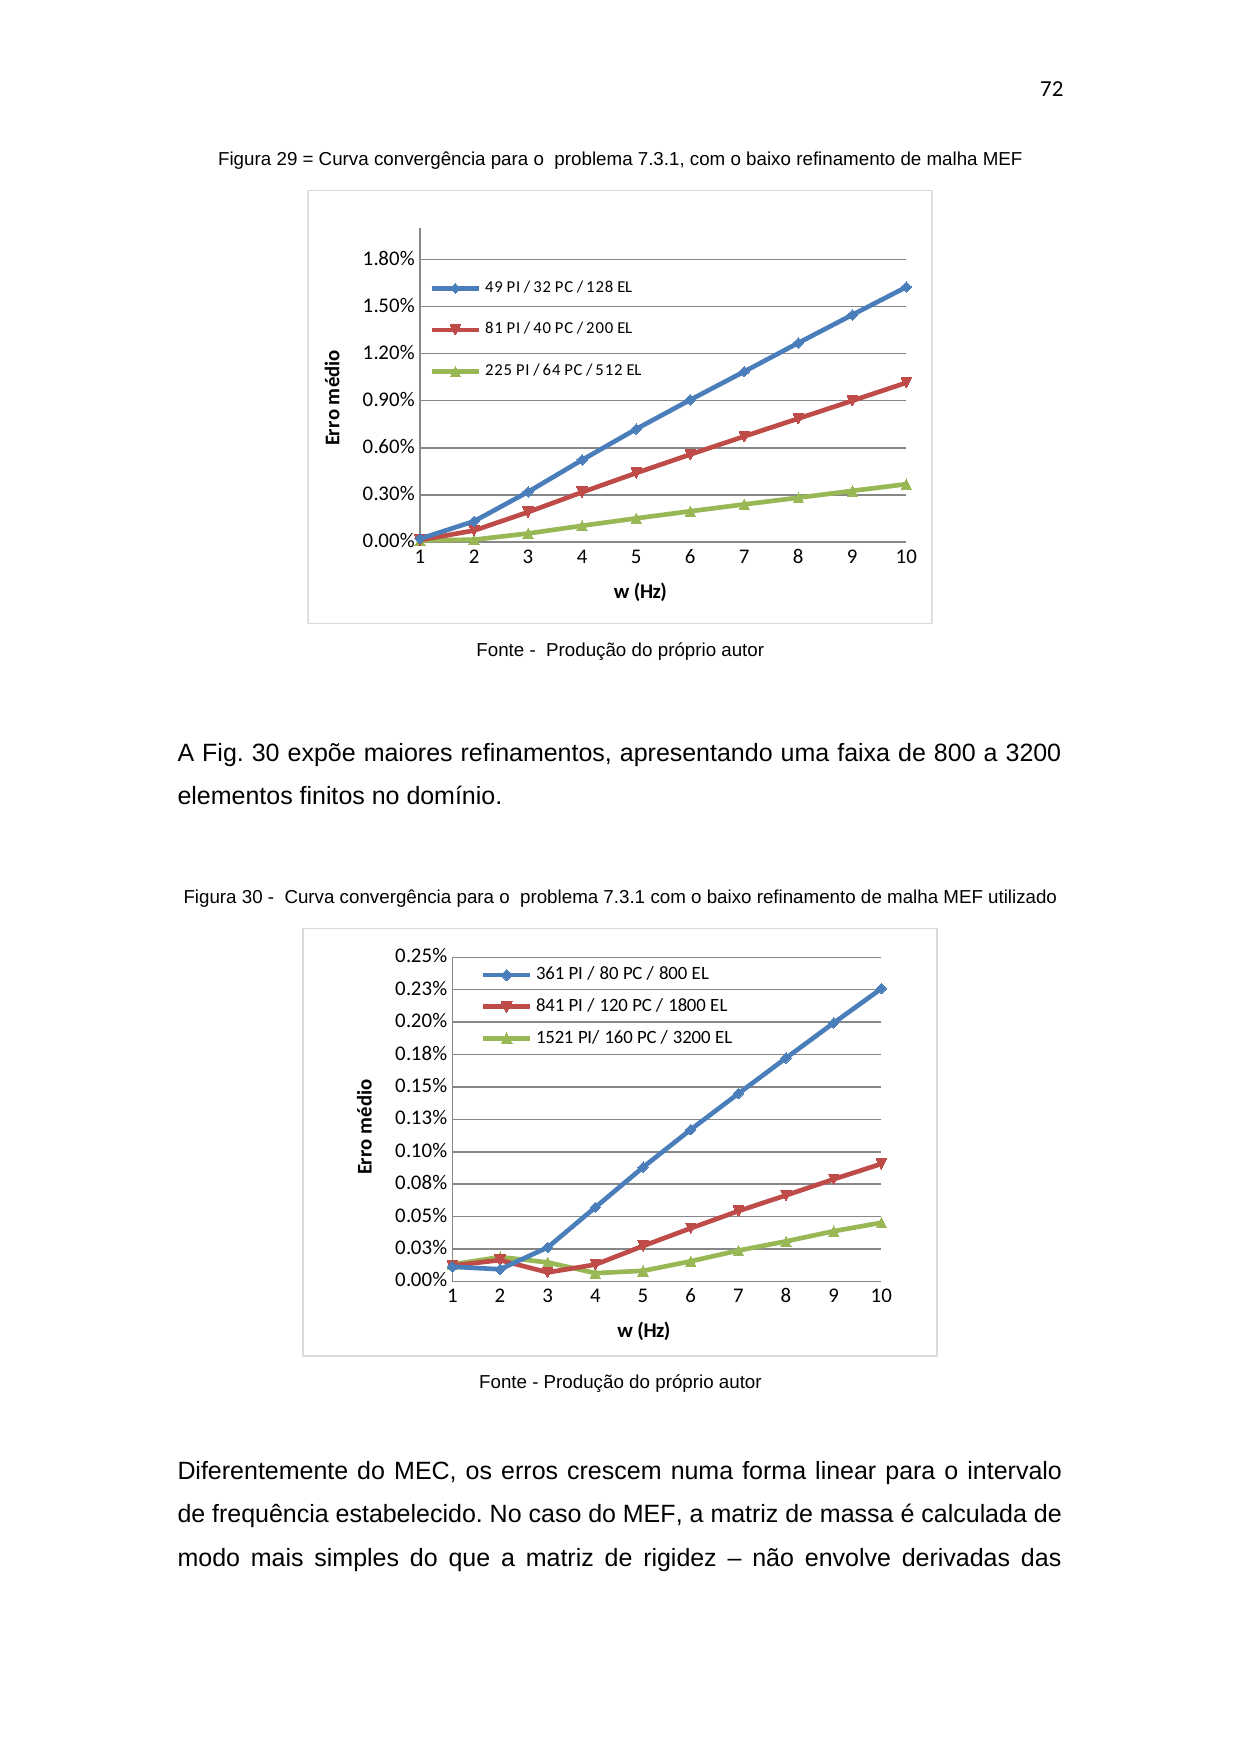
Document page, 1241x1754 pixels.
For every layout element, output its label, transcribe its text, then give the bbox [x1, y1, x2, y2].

text Figura 29 = Curva convergência para o problema 7.3.1, com o baixo refinamento de malha MEF [177, 148, 1063, 169]
text Fonte - Produção do próprio autor [177, 638, 1063, 660]
text Figura 30 - Curva convergência para o problema 7.3.1 com o baixo refinamento de malha MEF utilizado [177, 886, 1063, 907]
text Fonte - Produção do próprio autor [177, 1371, 1063, 1392]
text A Fig. 30 expõe maiores refinamentos, apresentando uma faixa de 800 a 3200 elementos finitos no domínio. [177, 738, 1063, 810]
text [177, 1456, 1063, 1571]
